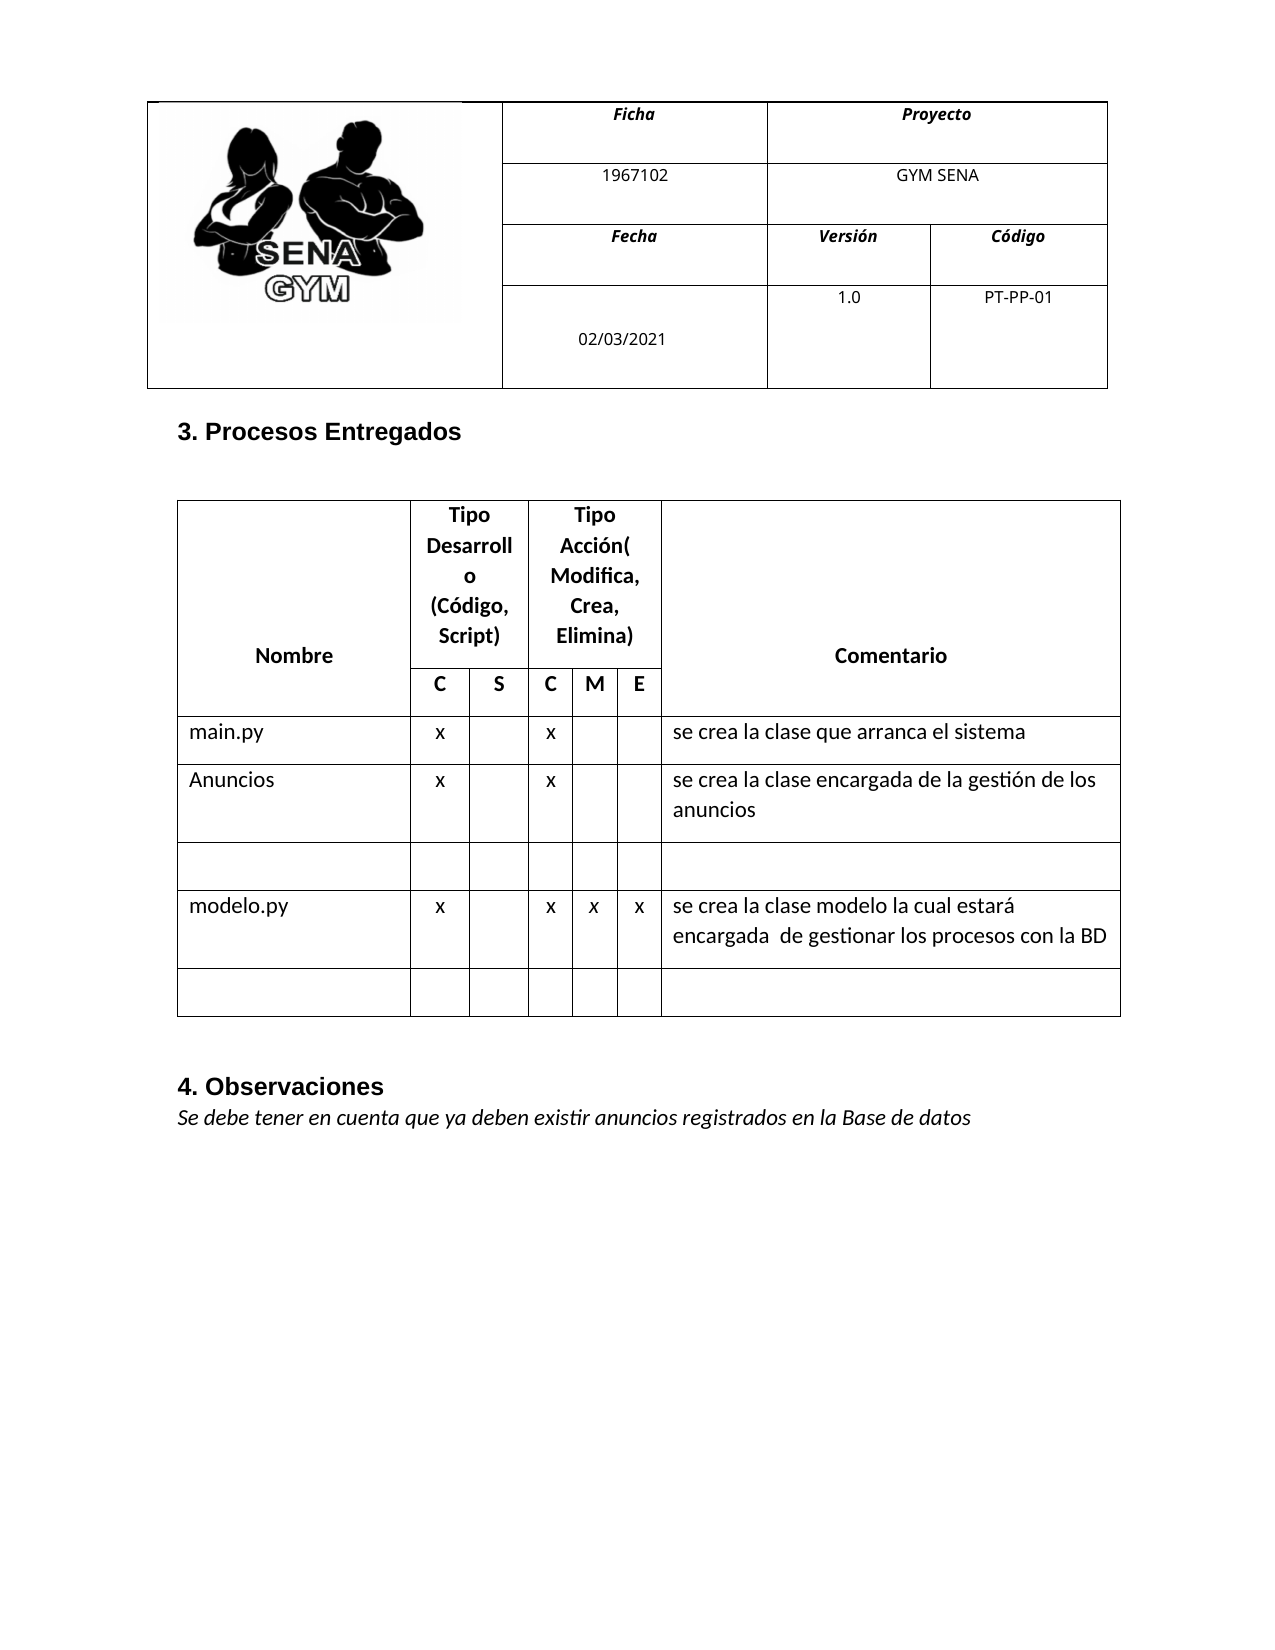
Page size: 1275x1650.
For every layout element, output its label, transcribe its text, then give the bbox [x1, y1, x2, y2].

picture [158, 102, 462, 323]
table_cell [618, 765, 661, 842]
table_cell main.py [178, 717, 410, 764]
text Se debe tener en cuenta que ya deben existir anuncios registrados en la Base de datos [177, 1103, 1098, 1131]
table_cell se crea la clase encargada de la gestión de los anuncios [662, 765, 1120, 842]
table_cell [470, 843, 528, 890]
table_cell [411, 969, 469, 1016]
table_cell se crea la clase modelo la cual estará encargada de gestionar los procesos con la BD [662, 891, 1120, 968]
table_cell x [573, 891, 617, 968]
table_cell x [411, 717, 469, 764]
table_cell C [411, 669, 469, 716]
table_header Comentario [662, 501, 1120, 716]
table_cell [178, 969, 410, 1016]
table_cell [662, 843, 1120, 890]
subtitle 4. Observaciones [177, 1072, 1098, 1101]
table_cell [470, 717, 528, 764]
table_cell [573, 843, 617, 890]
table_cell modelo.py [178, 891, 410, 968]
table_cell [618, 969, 661, 1016]
table_cell C [529, 669, 572, 716]
table_cell x [529, 717, 572, 764]
table_cell x [529, 891, 572, 968]
table_cell [529, 969, 572, 1016]
table_cell [411, 843, 469, 890]
table_cell M [573, 669, 617, 716]
table_cell [470, 891, 528, 968]
table_cell x [618, 891, 661, 968]
table_header Tipo Desarrollo (Código, Script) [411, 501, 528, 668]
table_cell x [411, 765, 469, 842]
table_cell [618, 843, 661, 890]
table_cell [573, 717, 617, 764]
table_cell se crea la clase que arranca el sistema [662, 717, 1120, 764]
subtitle 3. Procesos Entregados [177, 417, 1098, 445]
table_cell S [470, 669, 528, 716]
table_cell [470, 765, 528, 842]
table_header Tipo Acción( Modifica, Crea, Elimina) [529, 501, 661, 668]
table_cell [618, 717, 661, 764]
table_cell Anuncios [178, 765, 410, 842]
table_cell [573, 765, 617, 842]
table_header Nombre [178, 501, 410, 716]
table_cell [178, 843, 410, 890]
table_cell [573, 969, 617, 1016]
table_cell x [529, 765, 572, 842]
table_cell [662, 969, 1120, 1016]
table_cell [529, 843, 572, 890]
table_cell E [618, 669, 661, 716]
table_cell [470, 969, 528, 1016]
table_cell x [411, 891, 469, 968]
